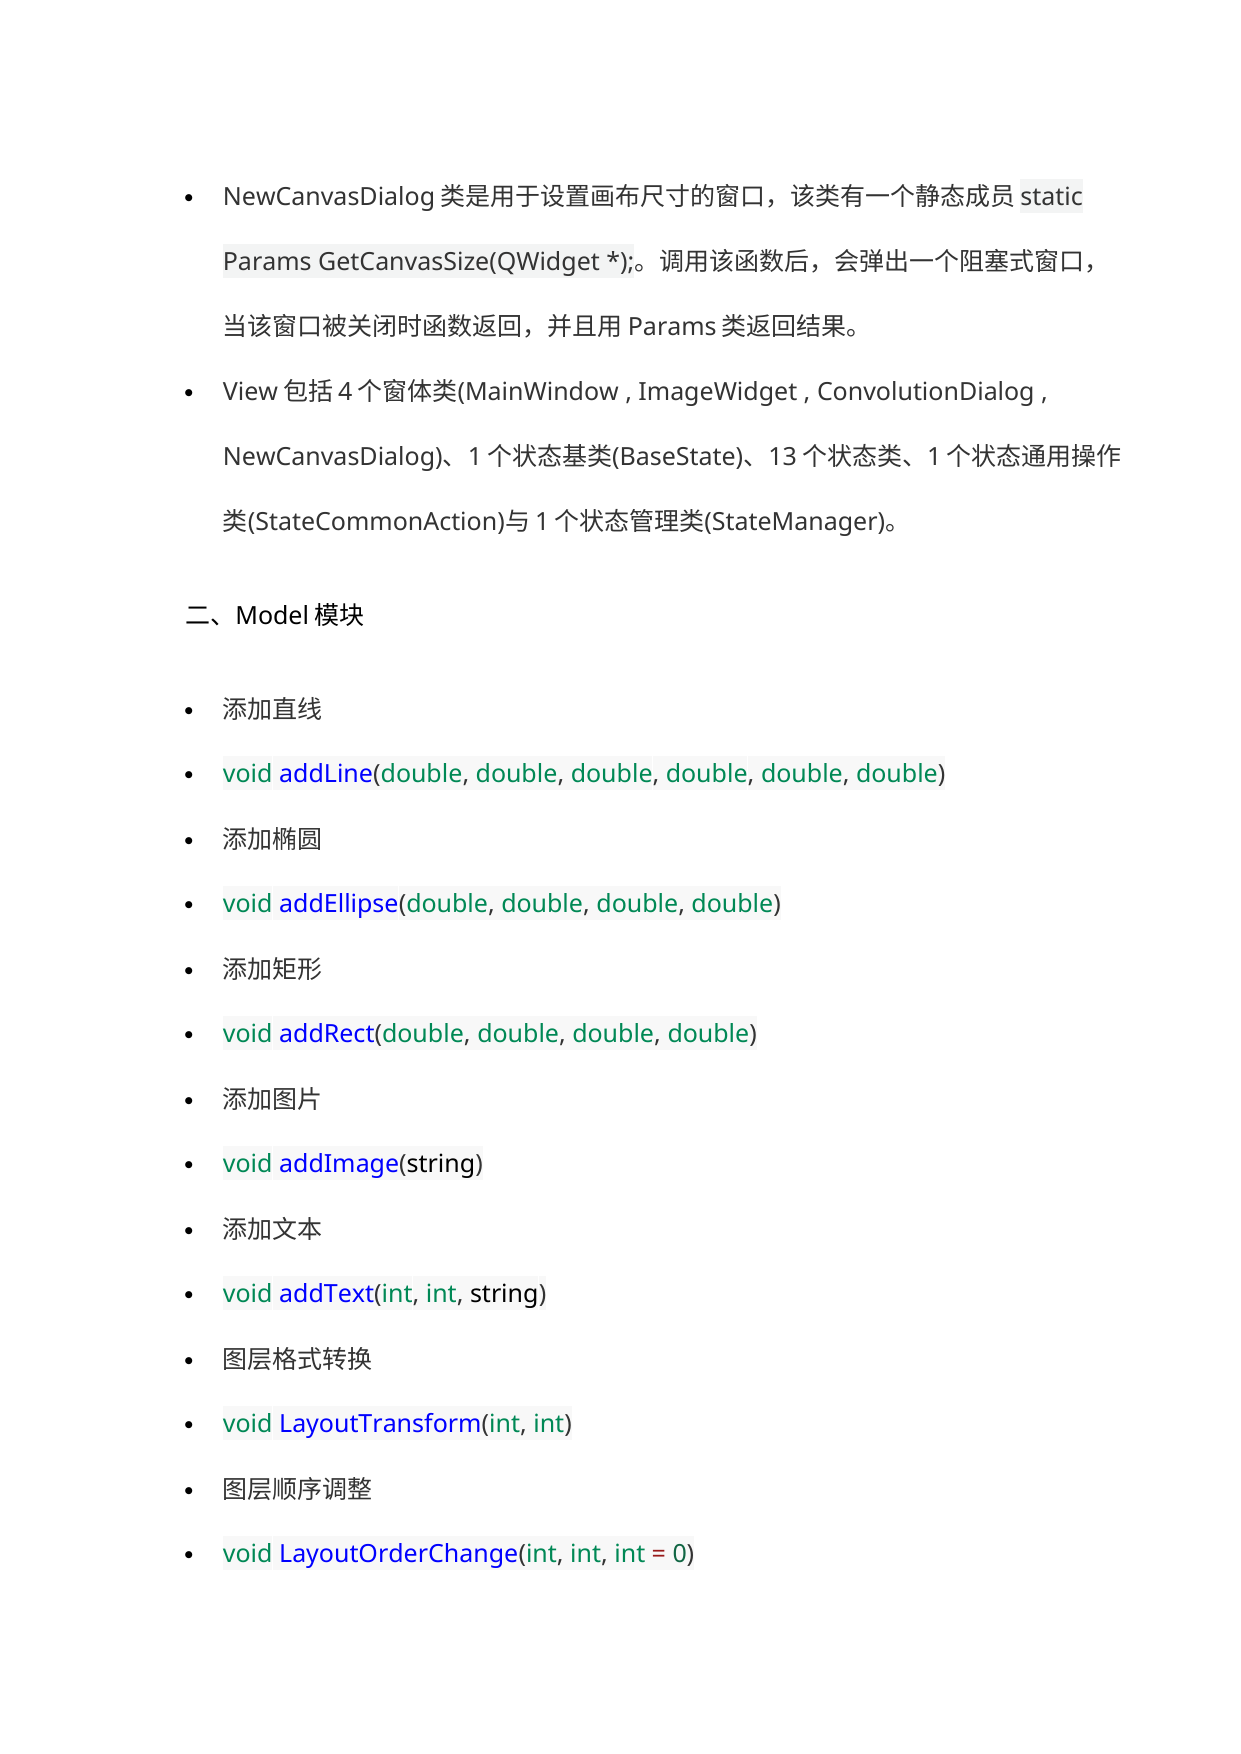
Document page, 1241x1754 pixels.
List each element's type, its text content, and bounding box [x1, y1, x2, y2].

list 图层顺序调整 [185, 1455, 1122, 1520]
text 二、Model模块 [185, 581, 1122, 646]
list 图层格式转换 [185, 1325, 1122, 1390]
list void addRect(double, double, double, double) [185, 1000, 1122, 1065]
list 添加直线 [185, 675, 1122, 740]
list void LayoutOrderChange(int, int, int = 0) [185, 1520, 1122, 1585]
list 添加椭圆 [185, 805, 1122, 870]
list View包括4个窗体类(MainWindow , ImageWidget , ConvolutionDialog , NewCanvasDialog)、1个状态基类(BaseState)、13个状态类、1个状态通用操作类(StateCommonAction)与1个状态管理类(StateManager)。 [185, 357, 1122, 552]
list NewCanvasDialog类是用于设置画布尺寸的窗口，该类有一个静态成员static Params GetCanvasSize(QWidget *);。调用该函数后，会弹出一个阻塞式窗口，当该窗口被关闭时函数返回，并且用Params类返回结果。 [185, 162, 1122, 357]
list void addImage(string) [185, 1130, 1122, 1195]
list void LayoutTransform(int, int) [185, 1390, 1122, 1455]
list 添加图片 [185, 1065, 1122, 1130]
list 添加文本 [185, 1195, 1122, 1260]
list void addEllipse(double, double, double, double) [185, 870, 1122, 935]
list void addLine(double, double, double, double, double, double) [185, 740, 1122, 805]
list 添加矩形 [185, 935, 1122, 1000]
list void addText(int, int, string) [185, 1260, 1122, 1325]
